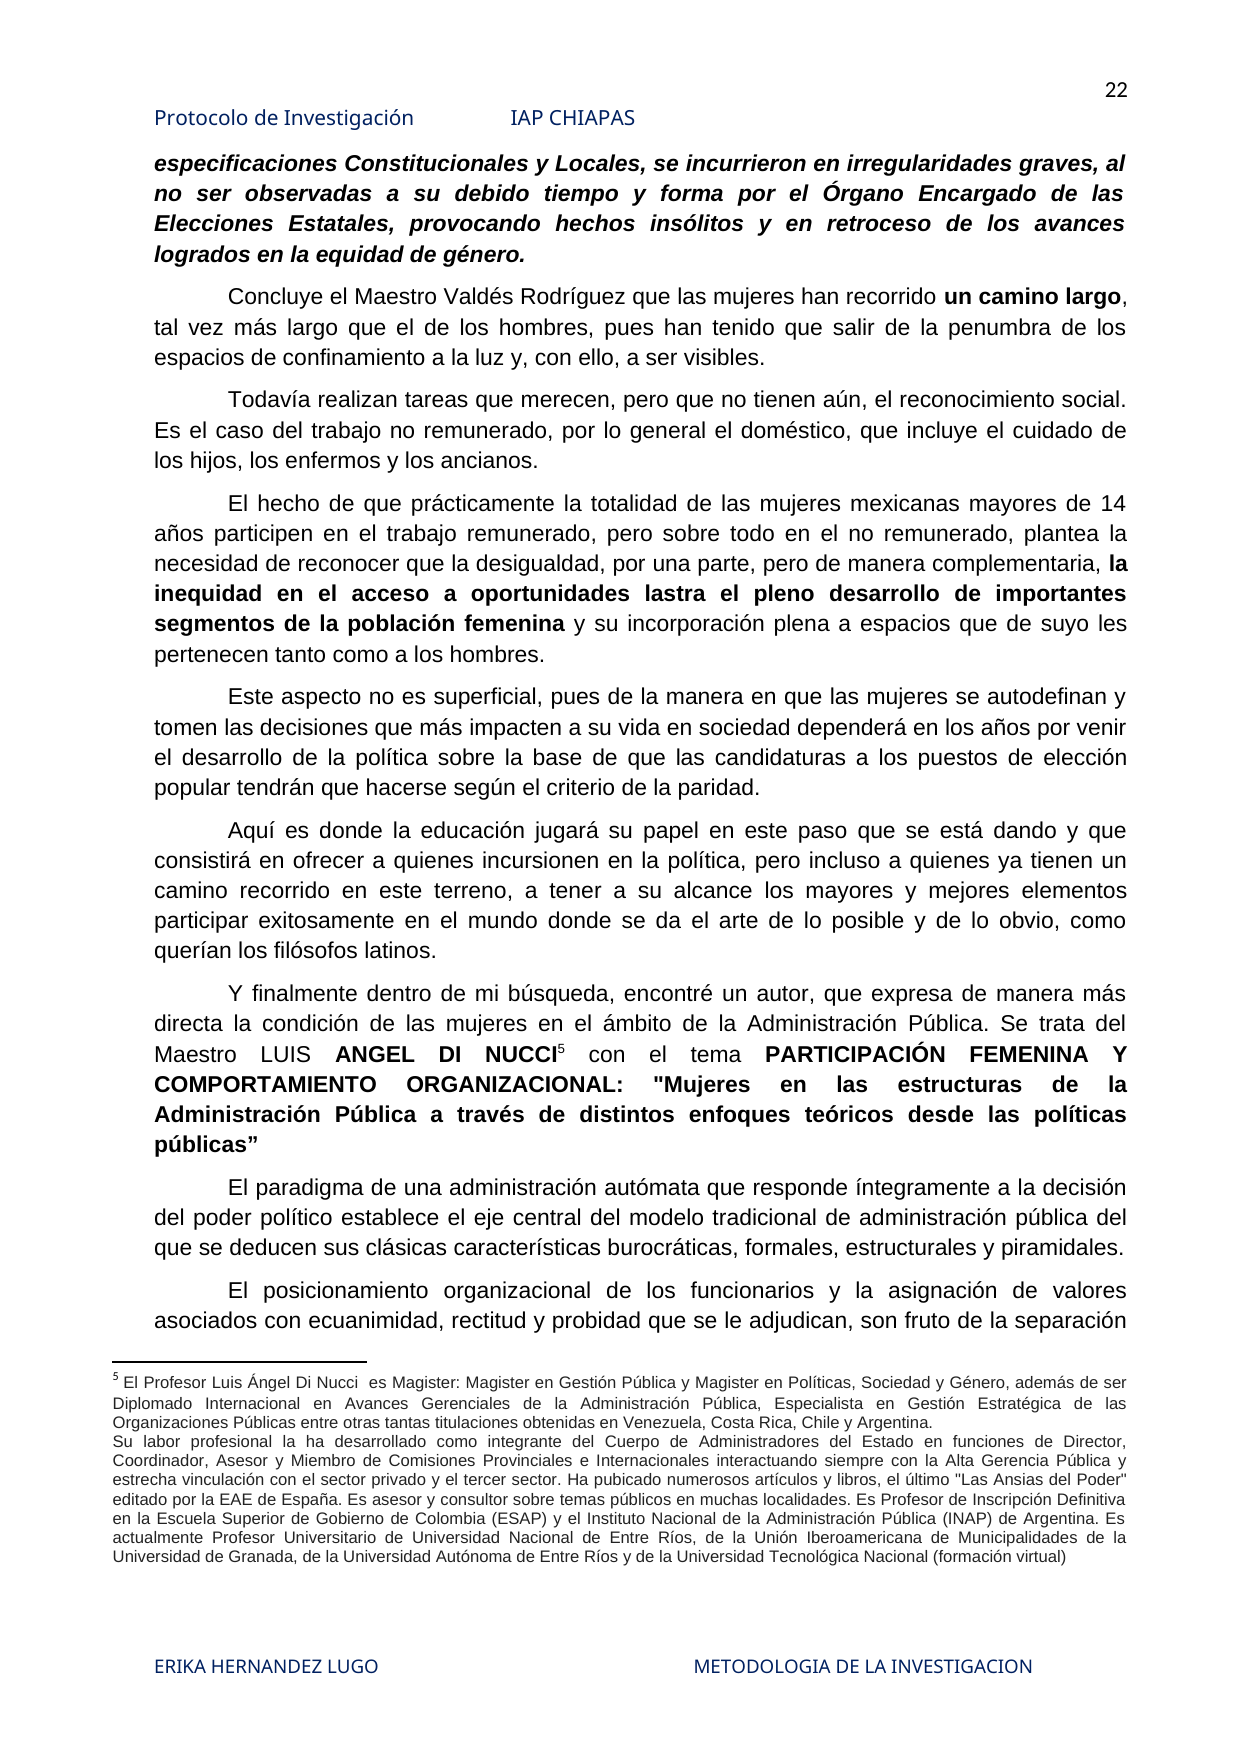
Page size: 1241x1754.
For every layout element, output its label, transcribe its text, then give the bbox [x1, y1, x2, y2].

text El paradigma de una administración autómata que responde íntegramente a la decisión del poder político establece el eje central del modelo tradicional de administración pública del que se deducen sus clásicas características burocráticas, formales, estructurales y piramidales. [154, 1174, 1128, 1261]
text Aquí es donde la educación jugará su papel en este paso que se está dando y que consistirá en ofrecer a quienes incursionen en la política, pero incluso a quienes ya tienen un camino recorrido en este terreno, a tener a su alcance los mayores y mejores elementos participar exitosamente en el mundo donde se da el arte de lo posible y de lo obvio, como querían los filósofos latinos. [154, 817, 1128, 964]
text Todavía realizan tareas que merecen, pero que no tienen aún, el reconocimiento social. Es el caso del trabajo no remunerado, por lo general el doméstico, que incluye el cuidado de los hijos, los enfermos y los ancianos. [154, 386, 1128, 473]
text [154, 1277, 1128, 1334]
text Y finalmente dentro de mi búsqueda, encontré un autor, que expresa de manera más directa la condición de las mujeres en el ámbito de la Administración Pública. Se trata del Maestro LUIS ANGEL DI NUCCI con el tema PARTICIPACIÓN FEMENINA Y COMPORTAMIENTO ORGANIZACIONAL: "Mujeres en las estructuras de la Administración Pública a través de distintos enfoques teóricos desde las políticas públicas” [154, 980, 1128, 1158]
text Concluye el Maestro Valdés Rodríguez que las mujeres han recorrido un camino largo, tal vez más largo que el de los hombres, pues han tenido que salir de la penumbra de los espacios de confinamiento a la luz y, con ello, a ser visibles. [154, 283, 1128, 370]
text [154, 150, 1128, 267]
text El hecho de que prácticamente la totalidad de las mujeres mexicanas mayores de 14 años participen en el trabajo remunerado, pero sobre todo en el no remunerado, plantea la necesidad de reconocer que la desigualdad, por una parte, pero de manera complementaria, la inequidad en el acceso a oportunidades lastra el pleno desarrollo de importantes segmentos de la población femenina y su incorporación plena a espacios que de suyo les pertenecen tanto como a los hombres. [154, 489, 1128, 667]
text Este aspecto no es superficial, pues de la manera en que las mujeres se autodefinan y tomen las decisiones que más impacten a su vida en sociedad dependerá en los años por venir el desarrollo de la política sobre la base de que las candidaturas a los puestos de elección popular tendrán que hacerse según el criterio de la paridad. [154, 683, 1128, 800]
